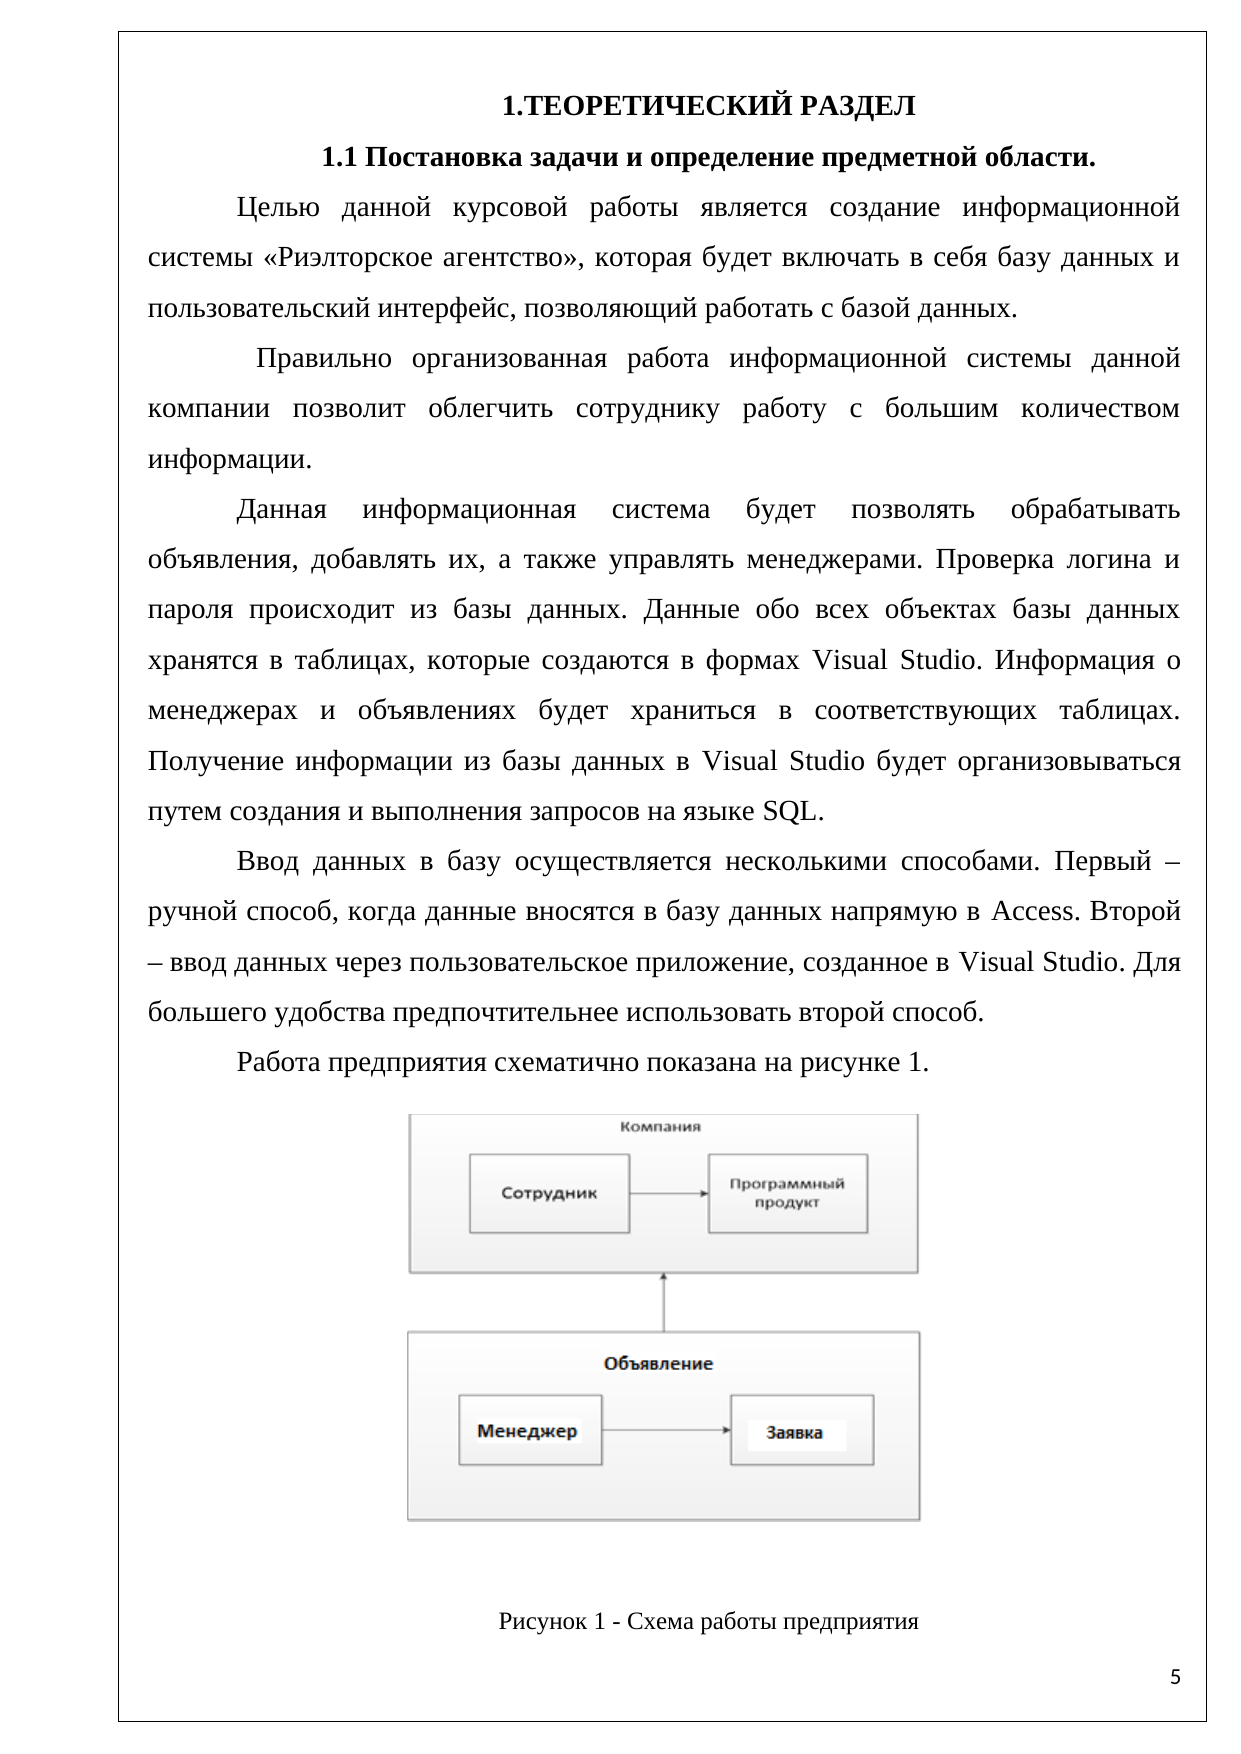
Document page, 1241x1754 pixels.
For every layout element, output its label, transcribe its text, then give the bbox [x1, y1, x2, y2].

text Рисунок 1 - Схема работы предприятия [148, 1606, 1181, 1634]
text Правильно организованная работа информационной системы данной компании позволит облегчить сотруднику работу с большим количеством информации. [148, 340, 1181, 474]
text Целью данной курсовой работы является создание информационной системы «Риэлторское агентство», которая будет включать в себя базу данных и пользовательский интерфейс, позволяющий работать с базой данных. [148, 189, 1181, 323]
picture [407, 1114, 922, 1522]
text 1.ТЕОРЕТИЧЕСКИЙ РАЗДЕЛ [148, 88, 1181, 122]
text 1.1 Постановка задачи и определение предметной области. [148, 139, 1181, 172]
text Работа предприятия схематично показана на рисунке 1. [148, 1044, 1181, 1078]
text Данная информационная система будет позволять обрабатывать объявления, добавлять их, а также управлять менеджерами. Проверка логина и пароля происходит из базы данных. Данные обо всех объектах базы данных хранятся в таблицах, которые создаются в формах Visual Studio. Информация о менеджерах и объявлениях будет храниться в соответствующих таблицах. Получение информации из базы данных в Visual Studio будет организовываться путем создания и выполнения запросов на языке SQL. [148, 491, 1181, 826]
text Ввод данных в базу осуществляется несколькими способами. Первый – ручной способ, когда данные вносятся в базу данных напрямую в Access. Второй – ввод данных через пользовательское приложение, созданное в Visual Studio. Для большего удобства предпочтительнее использовать второй способ. [148, 843, 1181, 1028]
